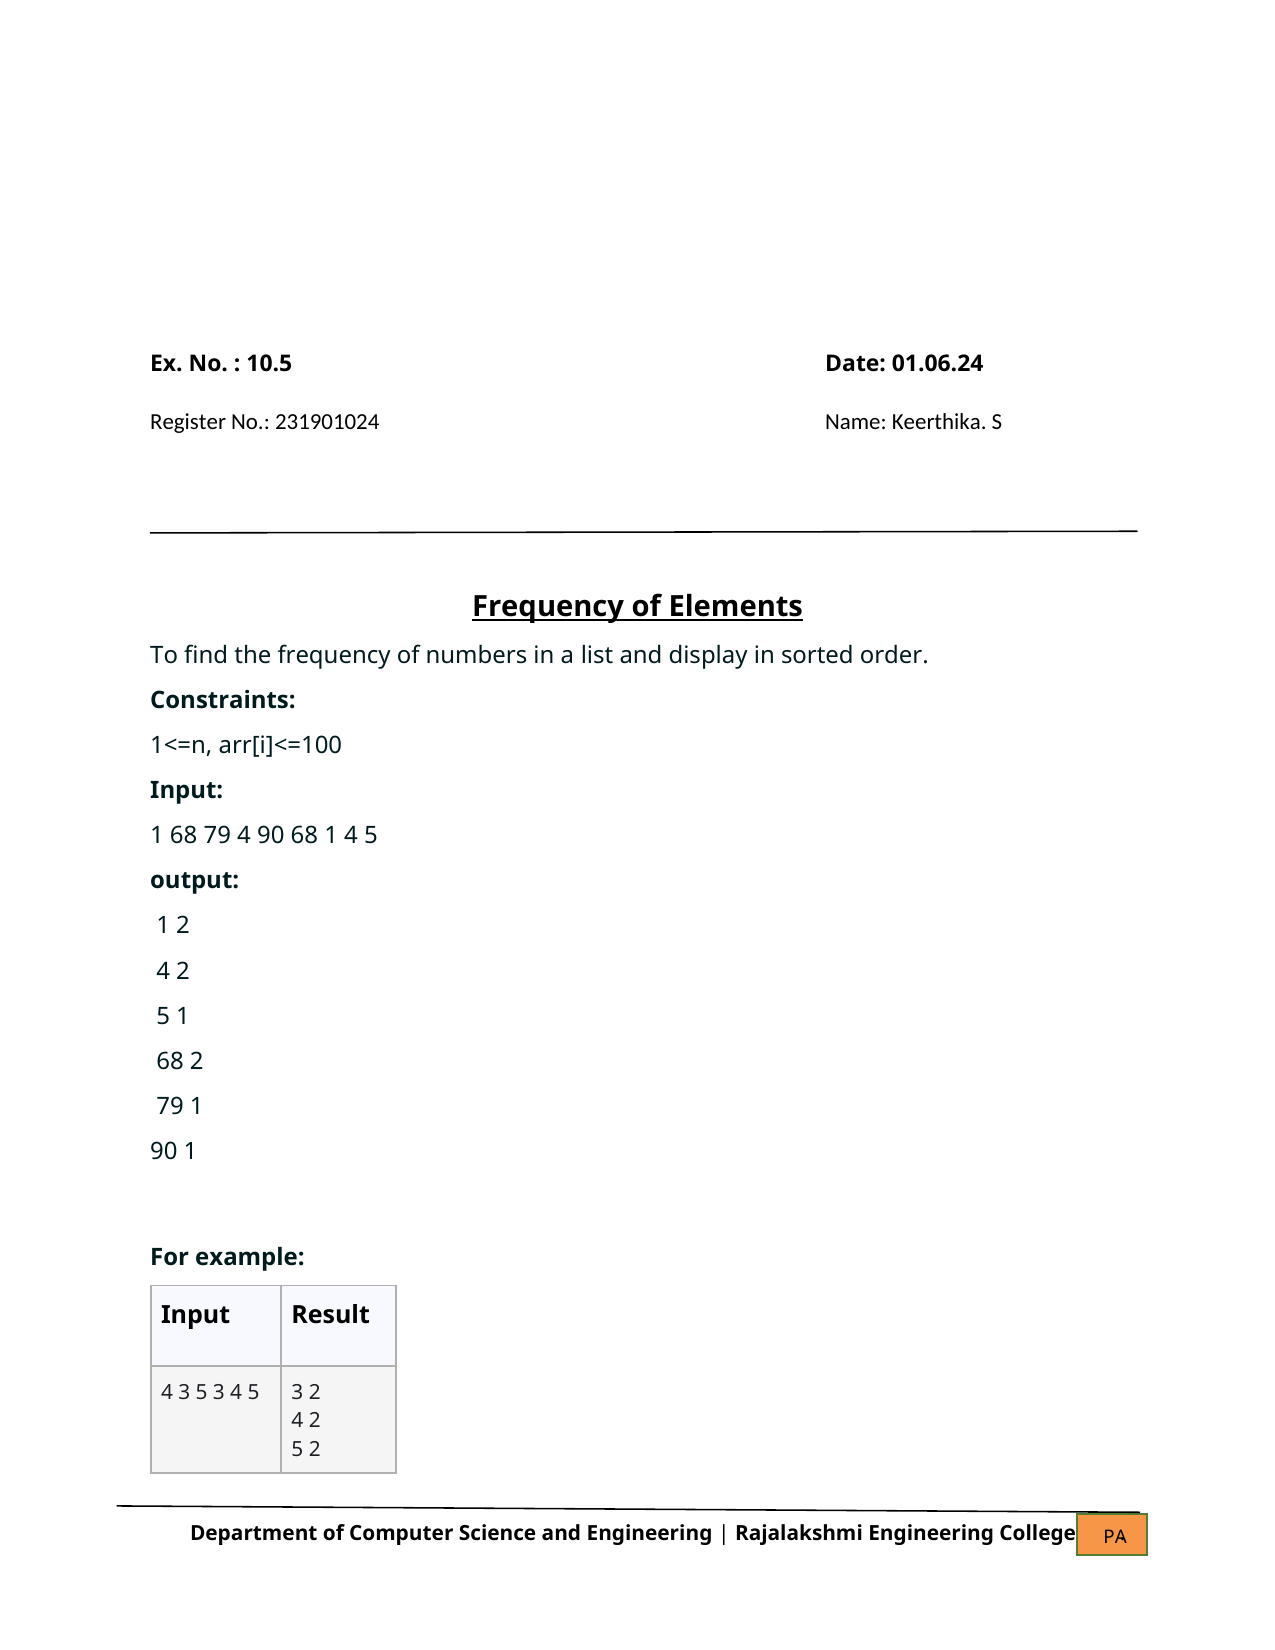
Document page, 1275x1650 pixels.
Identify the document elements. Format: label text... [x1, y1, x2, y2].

text 1<=n, arr[i]<=100 [150, 728, 1125, 761]
text Ex. No. : 10.5 Date: 01.06.24 [150, 347, 1125, 378]
text To find the frequency of numbers in a list and display in sorted order. [150, 638, 1125, 670]
text For example: [150, 1239, 1125, 1272]
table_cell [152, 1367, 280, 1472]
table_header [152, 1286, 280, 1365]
text Constraints: [150, 683, 1125, 715]
text 79 1 [150, 1089, 1125, 1121]
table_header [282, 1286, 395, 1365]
text 4 2 [150, 953, 1125, 986]
text Frequency of Elements [150, 586, 1125, 625]
text Register No.: 231901024 Name: Keerthika. S [150, 407, 1125, 436]
text output: [150, 863, 1125, 896]
text 5 1 [150, 998, 1125, 1031]
text 1 2 [150, 908, 1125, 941]
text Input: [150, 773, 1125, 806]
text 90 1 [150, 1134, 1125, 1166]
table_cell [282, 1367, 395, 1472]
text 68 2 [150, 1044, 1125, 1076]
text 1 68 79 4 90 68 1 4 5 [150, 818, 1125, 851]
